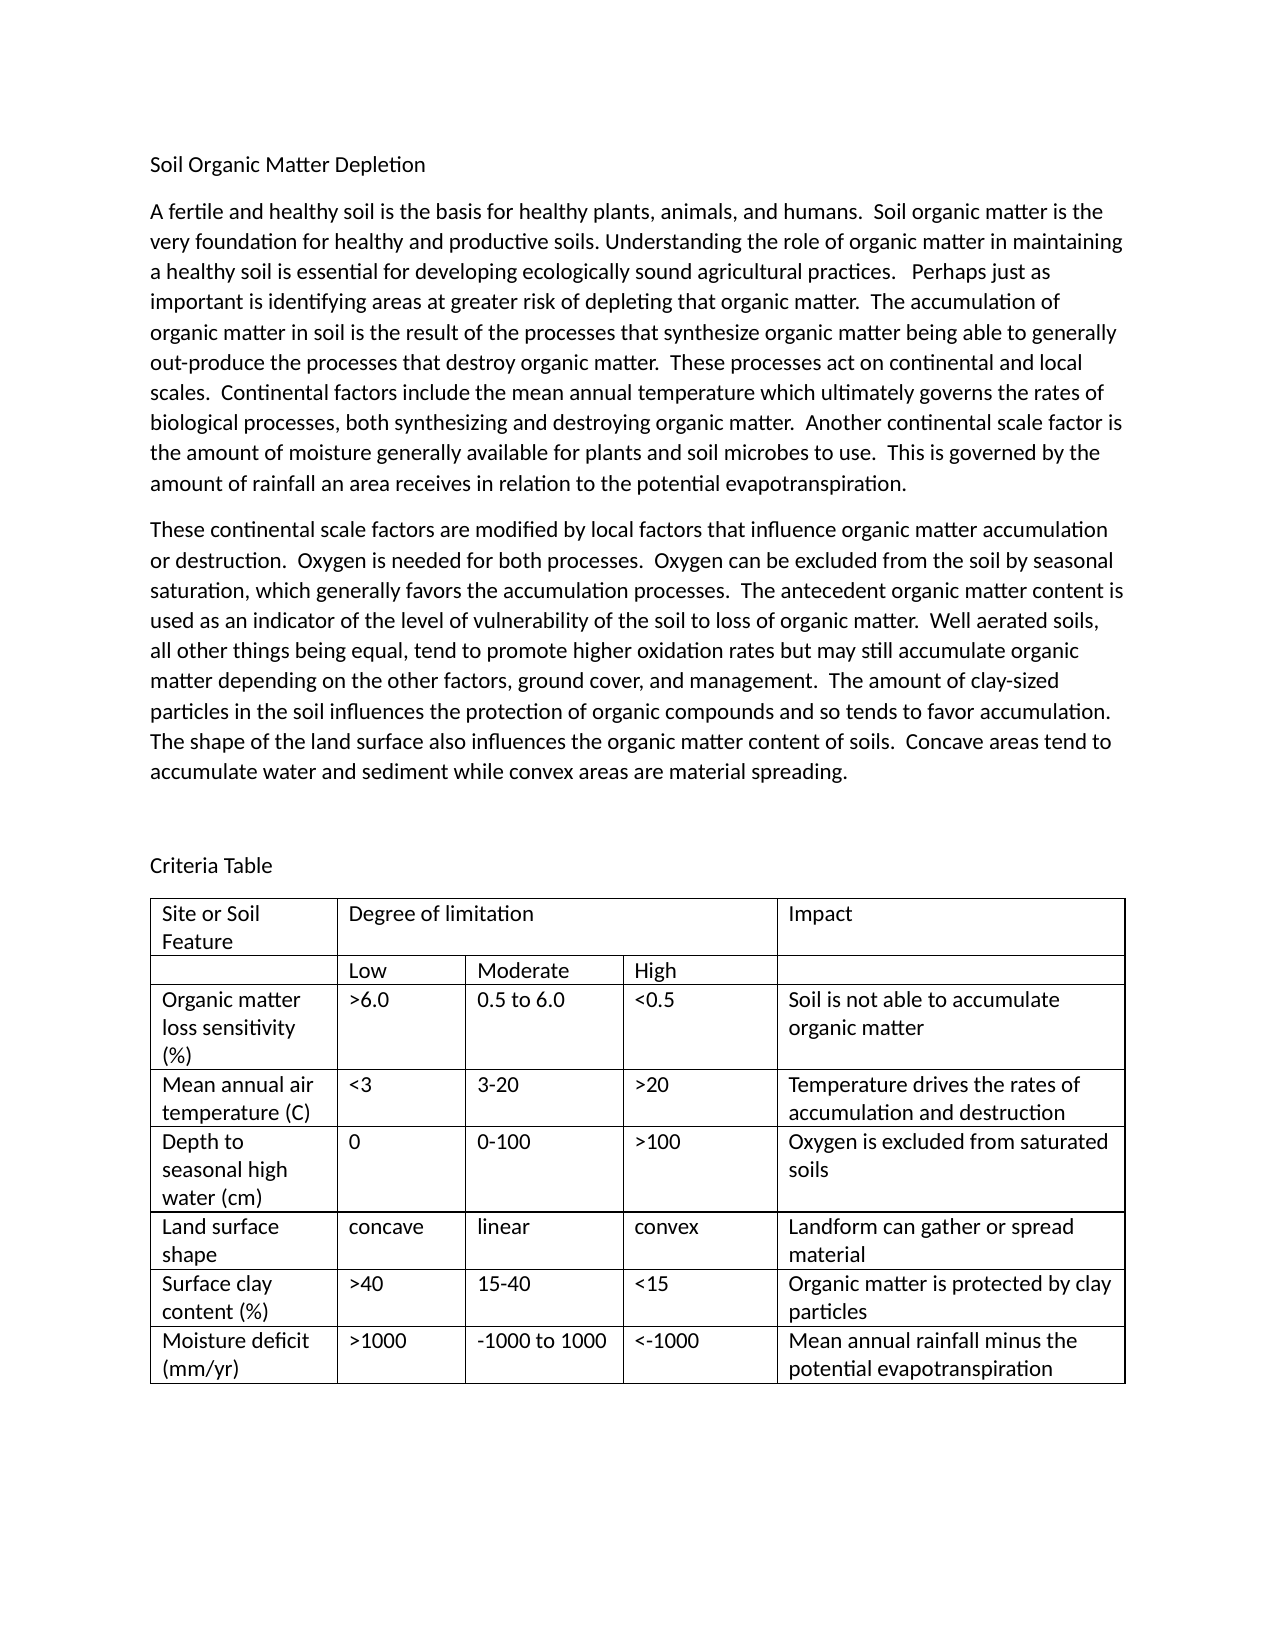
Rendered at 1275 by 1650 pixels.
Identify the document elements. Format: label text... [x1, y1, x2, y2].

table_cell Temperature drives the rates of accumulation and destruction [778, 1070, 1124, 1126]
table_cell <-1000 [624, 1327, 777, 1383]
table_cell [778, 956, 1124, 984]
table_cell Low [338, 956, 465, 984]
table_cell >1000 [338, 1327, 465, 1383]
table_cell <3 [338, 1070, 465, 1126]
table_cell >40 [338, 1270, 465, 1326]
table_cell 15-40 [466, 1270, 623, 1326]
table_cell <0.5 [624, 985, 777, 1069]
table_cell High [624, 956, 777, 984]
table_cell 0-100 [466, 1127, 623, 1211]
table_cell [151, 956, 337, 984]
table_cell Moderate [466, 956, 623, 984]
table_cell Moisture deficit (mm/yr) [151, 1327, 337, 1383]
table_cell Mean annual air temperature (C) [151, 1070, 337, 1126]
table_cell Organic matter is protected by clay particles [778, 1270, 1124, 1326]
table_cell concave [338, 1213, 465, 1268]
table_cell -1000 to 1000 [466, 1327, 623, 1383]
text A fertile and healthy soil is the basis for healthy plants, animals, and humans. Soil organic matter is the very foundation for healthy and productive soils. Understanding the role of organic matter in maintaining a healthy soil is essential for developing ecologically sound agricultural practices. Perhaps just as important is identifying areas at greater risk of depleting that organic matter. The accumulation of organic matter in soil is the result of the processes that synthesize organic matter being able to generally out-produce the processes that destroy organic matter. These processes act on continental and local scales. Continental factors include the mean annual temperature which ultimately governs the rates of biological processes, both synthesizing and destroying organic matter. Another continental scale factor is the amount of moisture generally available for plants and soil microbes to use. This is governed by the amount of rainfall an area receives in relation to the potential evapotranspiration. [150, 197, 1125, 497]
table_cell convex [624, 1213, 777, 1268]
table_header Site or Soil Feature [151, 899, 337, 955]
table_cell 0 [338, 1127, 465, 1211]
text Soil Organic Matter Depletion [150, 150, 1125, 178]
table_cell Soil is not able to accumulate organic matter [778, 985, 1124, 1069]
table_header Impact [778, 899, 1124, 955]
table_cell Oxygen is excluded from saturated soils [778, 1127, 1124, 1211]
table_cell >100 [624, 1127, 777, 1211]
text These continental scale factors are modified by local factors that influence organic matter accumulation or destruction. Oxygen is needed for both processes. Oxygen can be excluded from the soil by seasonal saturation, which generally favors the accumulation processes. The antecedent organic matter content is used as an indicator of the level of vulnerability of the soil to loss of organic matter. Well aerated soils, all other things being equal, tend to promote higher oxidation rates but may still accumulate organic matter depending on the other factors, ground cover, and management. The amount of clay-sized particles in the soil influences the protection of organic compounds and so tends to favor accumulation. The shape of the land surface also influences the organic matter content of soils. Concave areas tend to accumulate water and sediment while convex areas are material spreading. [150, 516, 1125, 785]
table_cell linear [466, 1213, 623, 1268]
text Criteria Table [150, 851, 1125, 879]
table_cell >6.0 [338, 985, 465, 1069]
table_cell >20 [624, 1070, 777, 1126]
table_cell 0.5 to 6.0 [466, 985, 623, 1069]
table_cell Depth to seasonal high water (cm) [151, 1127, 337, 1211]
table_cell Landform can gather or spread material [778, 1213, 1124, 1268]
table_cell 3-20 [466, 1070, 623, 1126]
table_cell <15 [624, 1270, 777, 1326]
table_cell Mean annual rainfall minus the potential evapotranspiration [778, 1327, 1124, 1383]
table_header Degree of limitation [338, 899, 777, 955]
table_cell Surface clay content (%) [151, 1270, 337, 1326]
table_cell Land surface shape [151, 1213, 337, 1268]
table_cell Organic matter loss sensitivity (%) [151, 985, 337, 1069]
